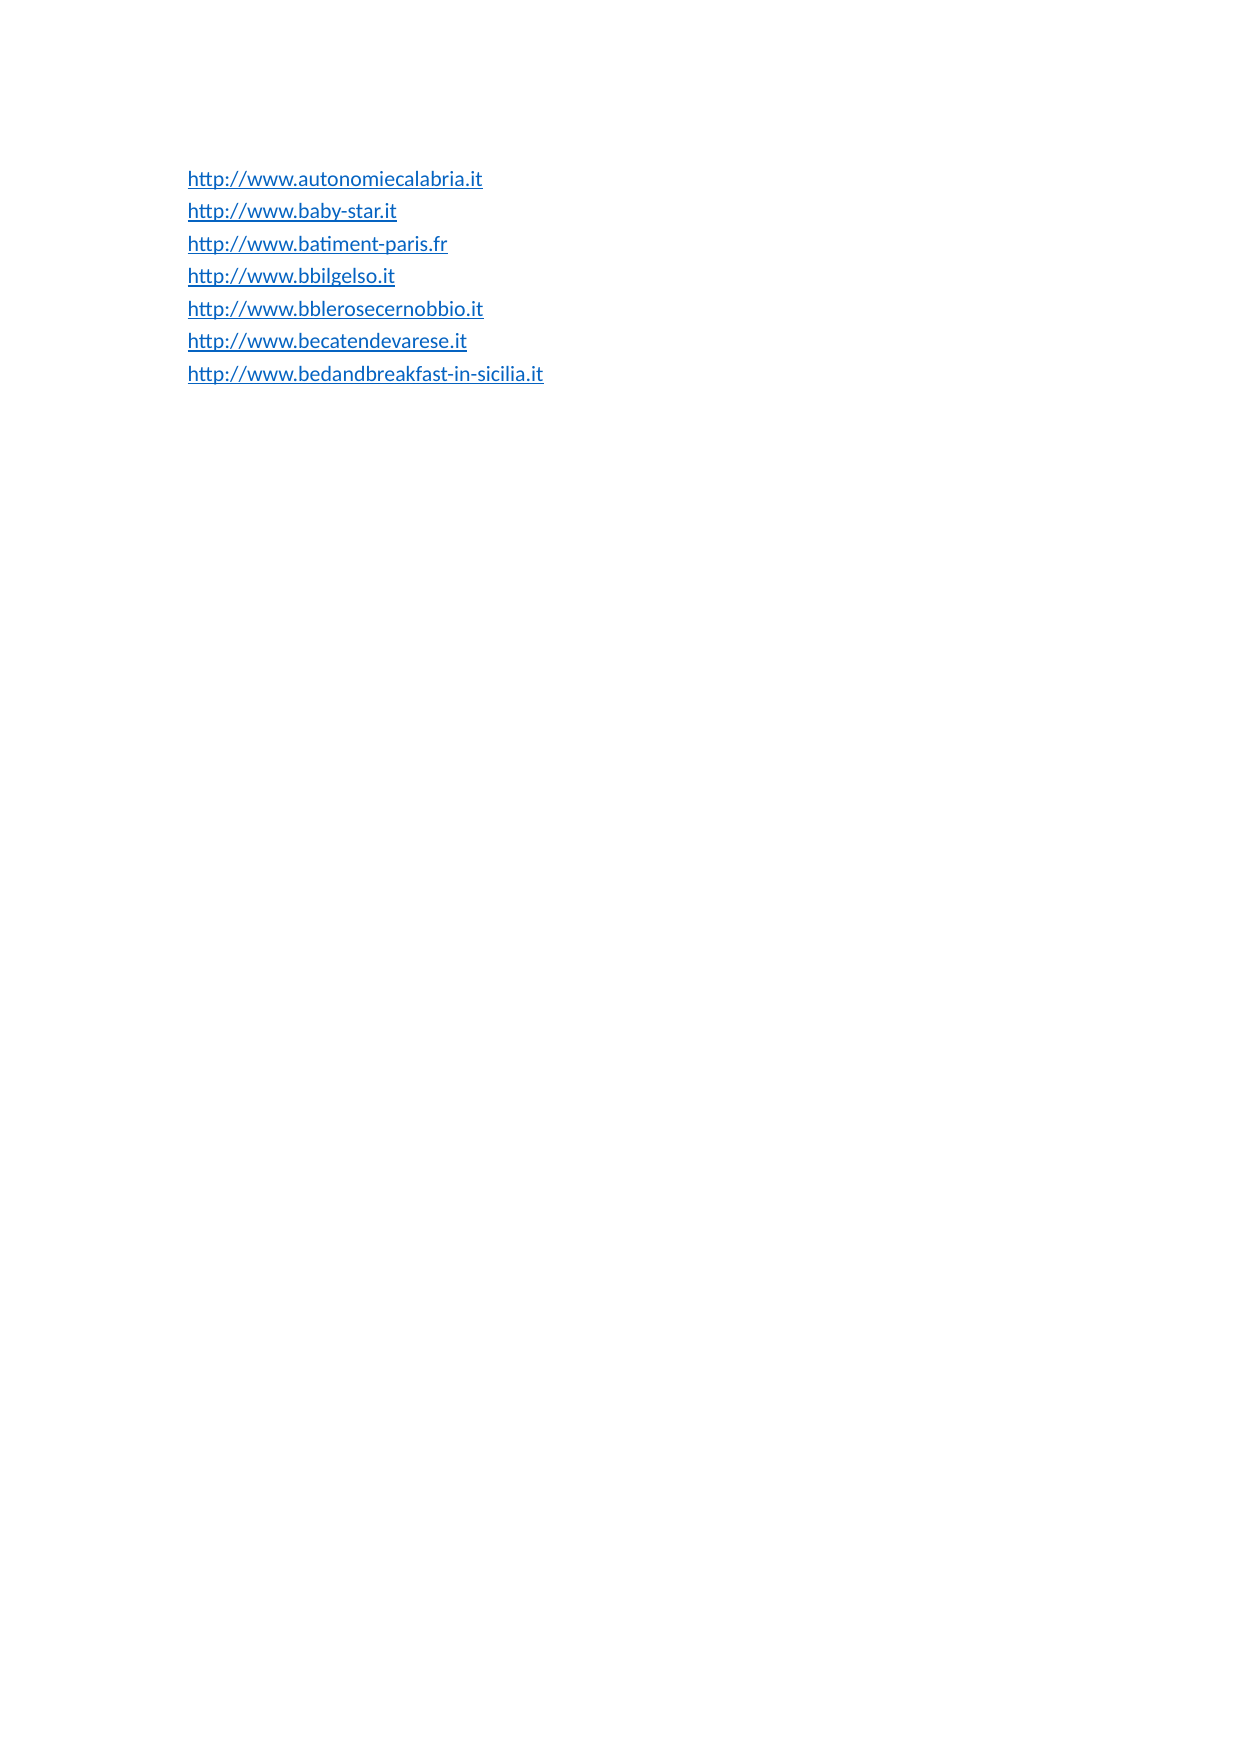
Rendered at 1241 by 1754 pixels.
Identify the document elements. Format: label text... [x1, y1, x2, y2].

text http://www.baby-star.it [187, 194, 1053, 227]
text http://www.bblerosecernobbio.it [187, 292, 1053, 324]
text http://www.autonomiecalabria.it [187, 162, 1053, 194]
text http://www.becatendevarese.it [187, 324, 1053, 357]
text http://www.bedandbreakfast-in-sicilia.it [187, 357, 1053, 389]
text http://www.bbilgelso.it [187, 259, 1053, 292]
text http://www.batiment-paris.fr [187, 227, 1053, 259]
